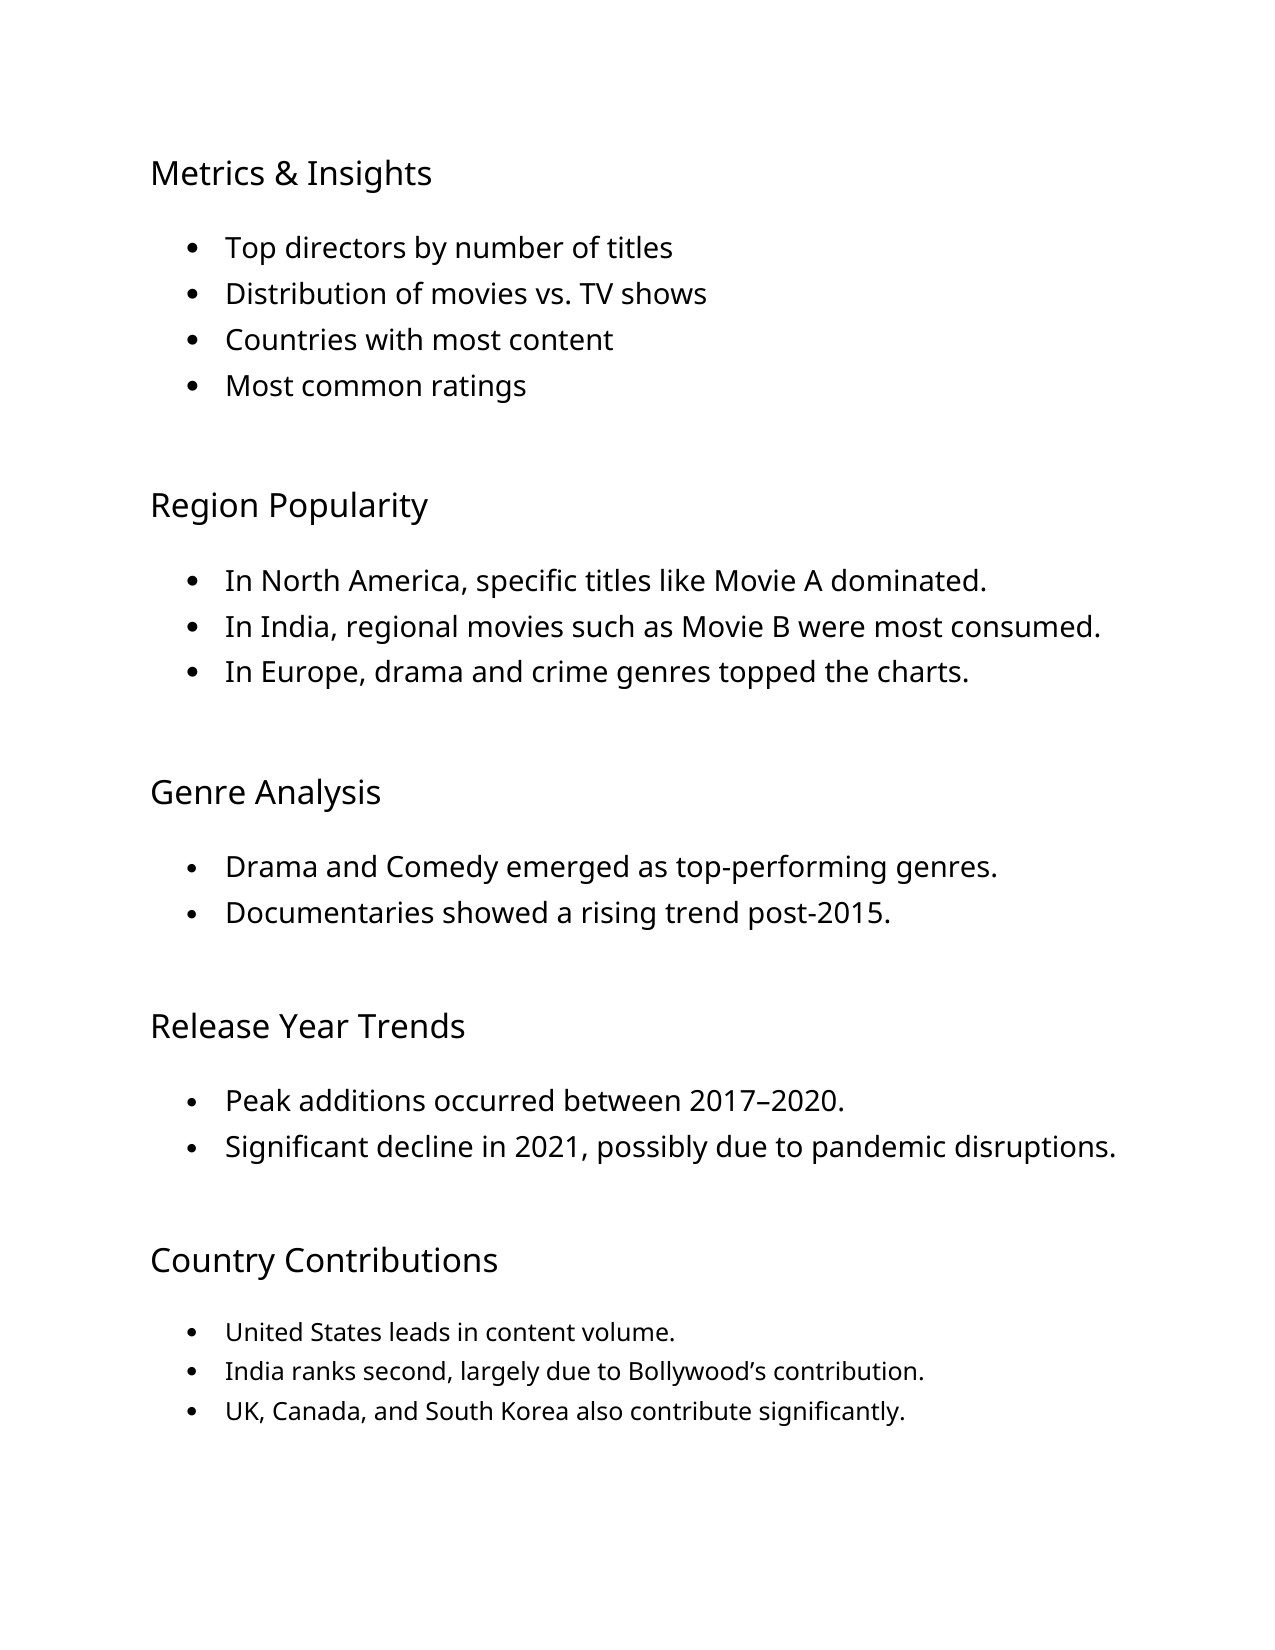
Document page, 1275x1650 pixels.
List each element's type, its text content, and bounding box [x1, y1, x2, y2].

text Region Popularity [150, 482, 1125, 528]
list In India, regional movies such as Movie B were most consumed. [187, 606, 1125, 646]
list Drama and Comedy emerged as top-performing genres. [187, 846, 1125, 886]
list India ranks second, largely due to Bollywood’s contribution. [187, 1354, 1125, 1388]
list Distribution of movies vs. TV shows [187, 273, 1125, 313]
list Peak additions occurred between 2017–2020. [187, 1080, 1125, 1120]
text Metrics & Insights [150, 150, 1125, 195]
text Genre Analysis [150, 769, 1125, 814]
list Documentaries showed a rising trend post-2015. [187, 892, 1125, 932]
text Release Year Trends [150, 1003, 1125, 1048]
list Most common ratings [187, 365, 1125, 405]
list UK, Canada, and South Korea also contribute significantly. [187, 1393, 1125, 1427]
list Top directors by number of titles [187, 228, 1125, 267]
text Country Contributions [150, 1237, 1125, 1282]
list United States leads in content volume. [187, 1314, 1125, 1348]
list Significant decline in 2021, possibly due to pandemic disruptions. [187, 1126, 1125, 1166]
list Countries with most content [187, 319, 1125, 359]
list In North America, specific titles like Movie A dominated. [187, 560, 1125, 599]
list In Europe, drama and crime genres topped the charts. [187, 652, 1125, 691]
